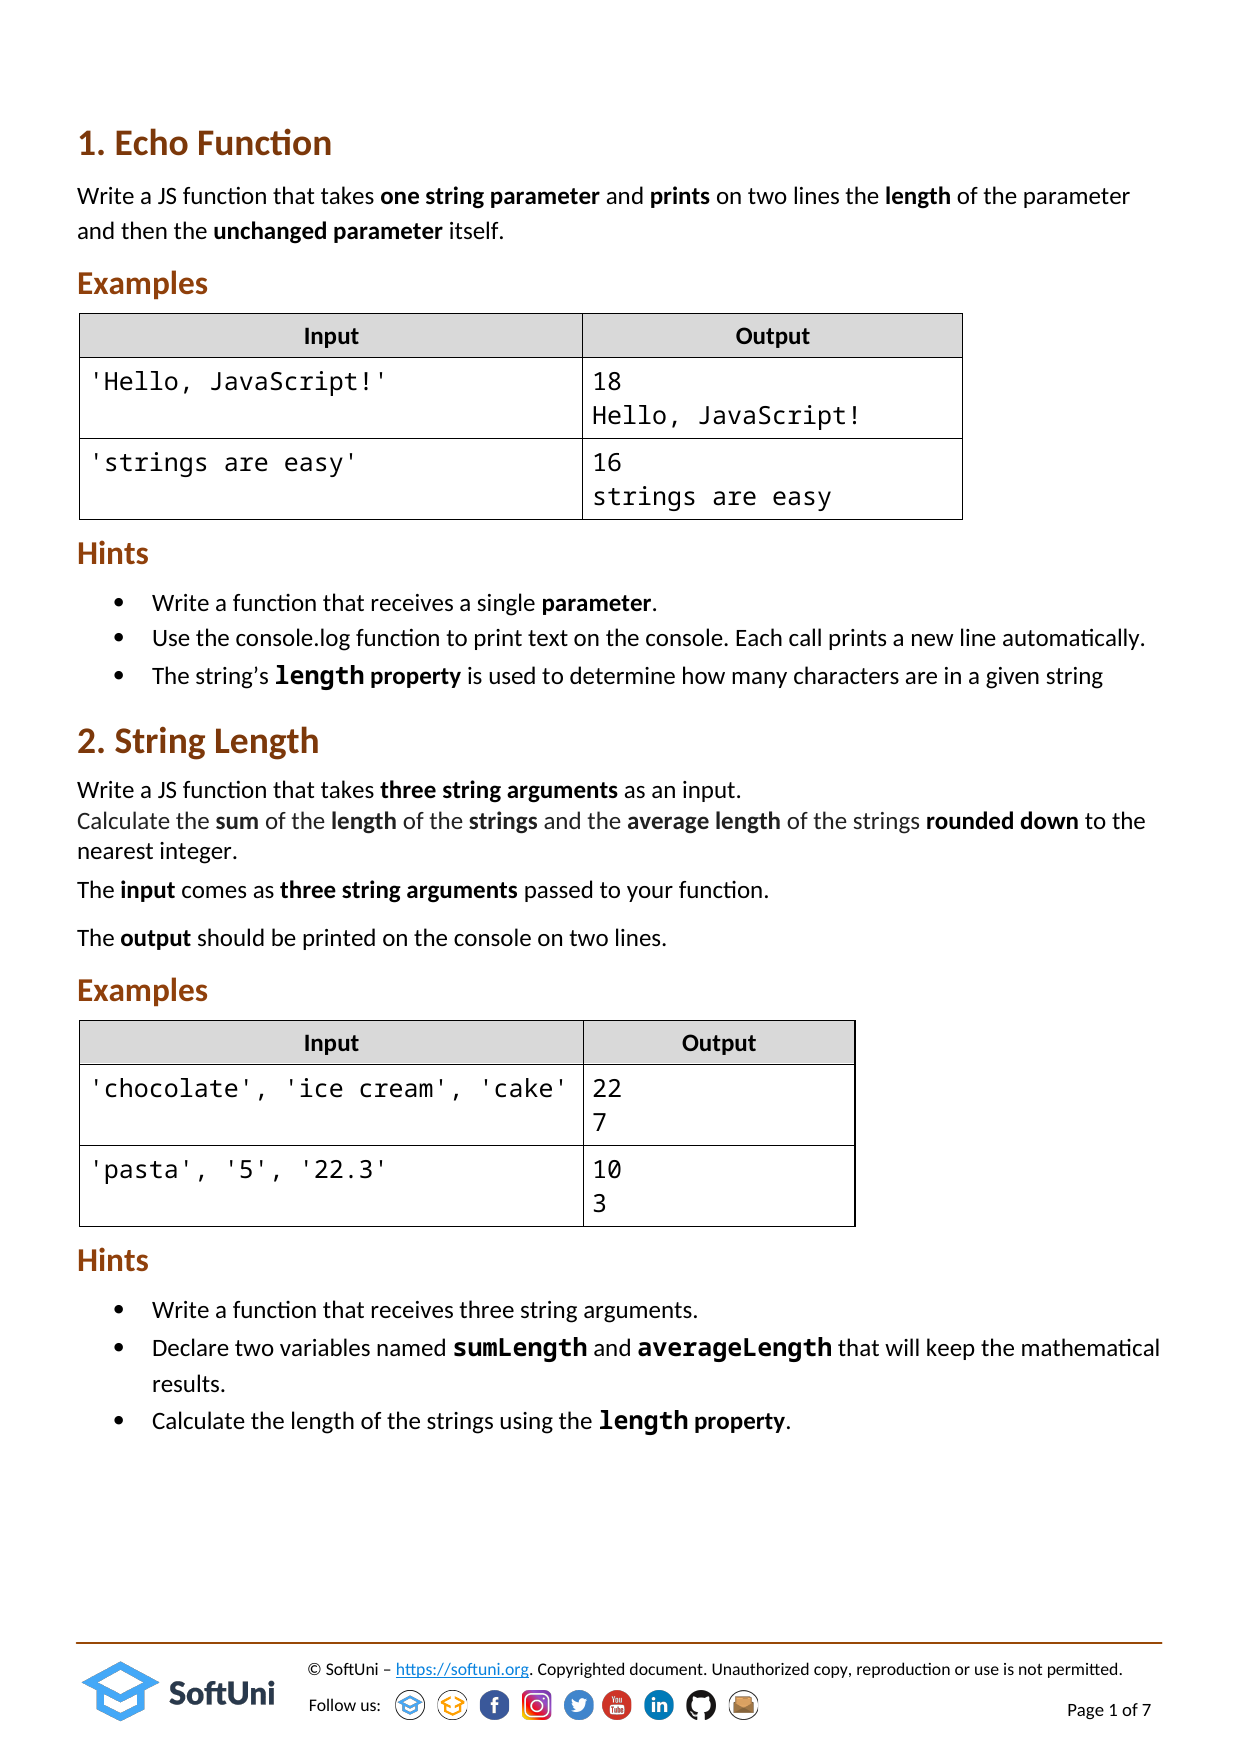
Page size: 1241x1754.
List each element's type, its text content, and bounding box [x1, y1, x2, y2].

subtitle Examples [77, 262, 1163, 303]
picture [479, 1690, 510, 1720]
subtitle Examples [77, 969, 1163, 1010]
text Write a JS function that takes one string parameter and prints on two lines the length of the parameter and then the unchanged parameter itself. [77, 180, 1163, 245]
picture [728, 1690, 759, 1720]
table_cell 18 Hello, JavaScript! [583, 358, 962, 438]
table_header Output [584, 1021, 854, 1063]
picture [75, 1655, 281, 1727]
subtitle Hints [77, 532, 1163, 573]
list Use the console.log function to print text on the console. Each call prints a new line automatically. [114, 622, 1163, 653]
table_header Output [583, 314, 962, 357]
text Calculate the sum of the length of the strings and the average length of the strings rounded down to the nearest integer. [77, 805, 1163, 866]
picture [644, 1711, 653, 1720]
subtitle Echo Function [77, 119, 1163, 164]
table_cell 'pasta', '5', '22.3' [80, 1146, 583, 1226]
picture [564, 1690, 594, 1720]
text Write a JS function that takes three string arguments as an input. [77, 774, 1163, 805]
list Write a function that receives three string arguments. [114, 1294, 1163, 1325]
list Write a function that receives a single parameter. [114, 587, 1163, 618]
picture [665, 1711, 674, 1720]
list Calculate the length of the strings using the length property. [114, 1403, 1163, 1437]
text The output should be printed on the console on two lines. [77, 922, 1163, 952]
picture [686, 1690, 716, 1720]
subtitle Hints [77, 1239, 1163, 1280]
table_header Input [80, 314, 582, 357]
picture [658, 1702, 667, 1712]
picture [437, 1690, 468, 1720]
picture [665, 1690, 674, 1699]
picture [395, 1690, 425, 1720]
table_cell 10 3 [584, 1146, 854, 1226]
list Declare two variables named sumLength and averageLength that will keep the mathematical results. [114, 1329, 1163, 1398]
list The string’s length property is used to determine how many characters are in a given string [114, 657, 1163, 691]
picture [522, 1690, 552, 1720]
picture [602, 1690, 632, 1720]
table_header Input [80, 1021, 583, 1063]
table_cell 'strings are easy' [80, 439, 582, 519]
table_cell 16 strings are easy [583, 439, 962, 519]
table_cell 22 7 [584, 1065, 854, 1144]
subtitle String Length [77, 717, 1163, 763]
picture [644, 1690, 653, 1699]
table_cell 'Hello, JavaScript!' [80, 358, 582, 438]
table_cell 'chocolate', 'ice cream', 'cake' [80, 1065, 583, 1144]
text The input comes as three string arguments passed to your function. [77, 874, 1163, 905]
